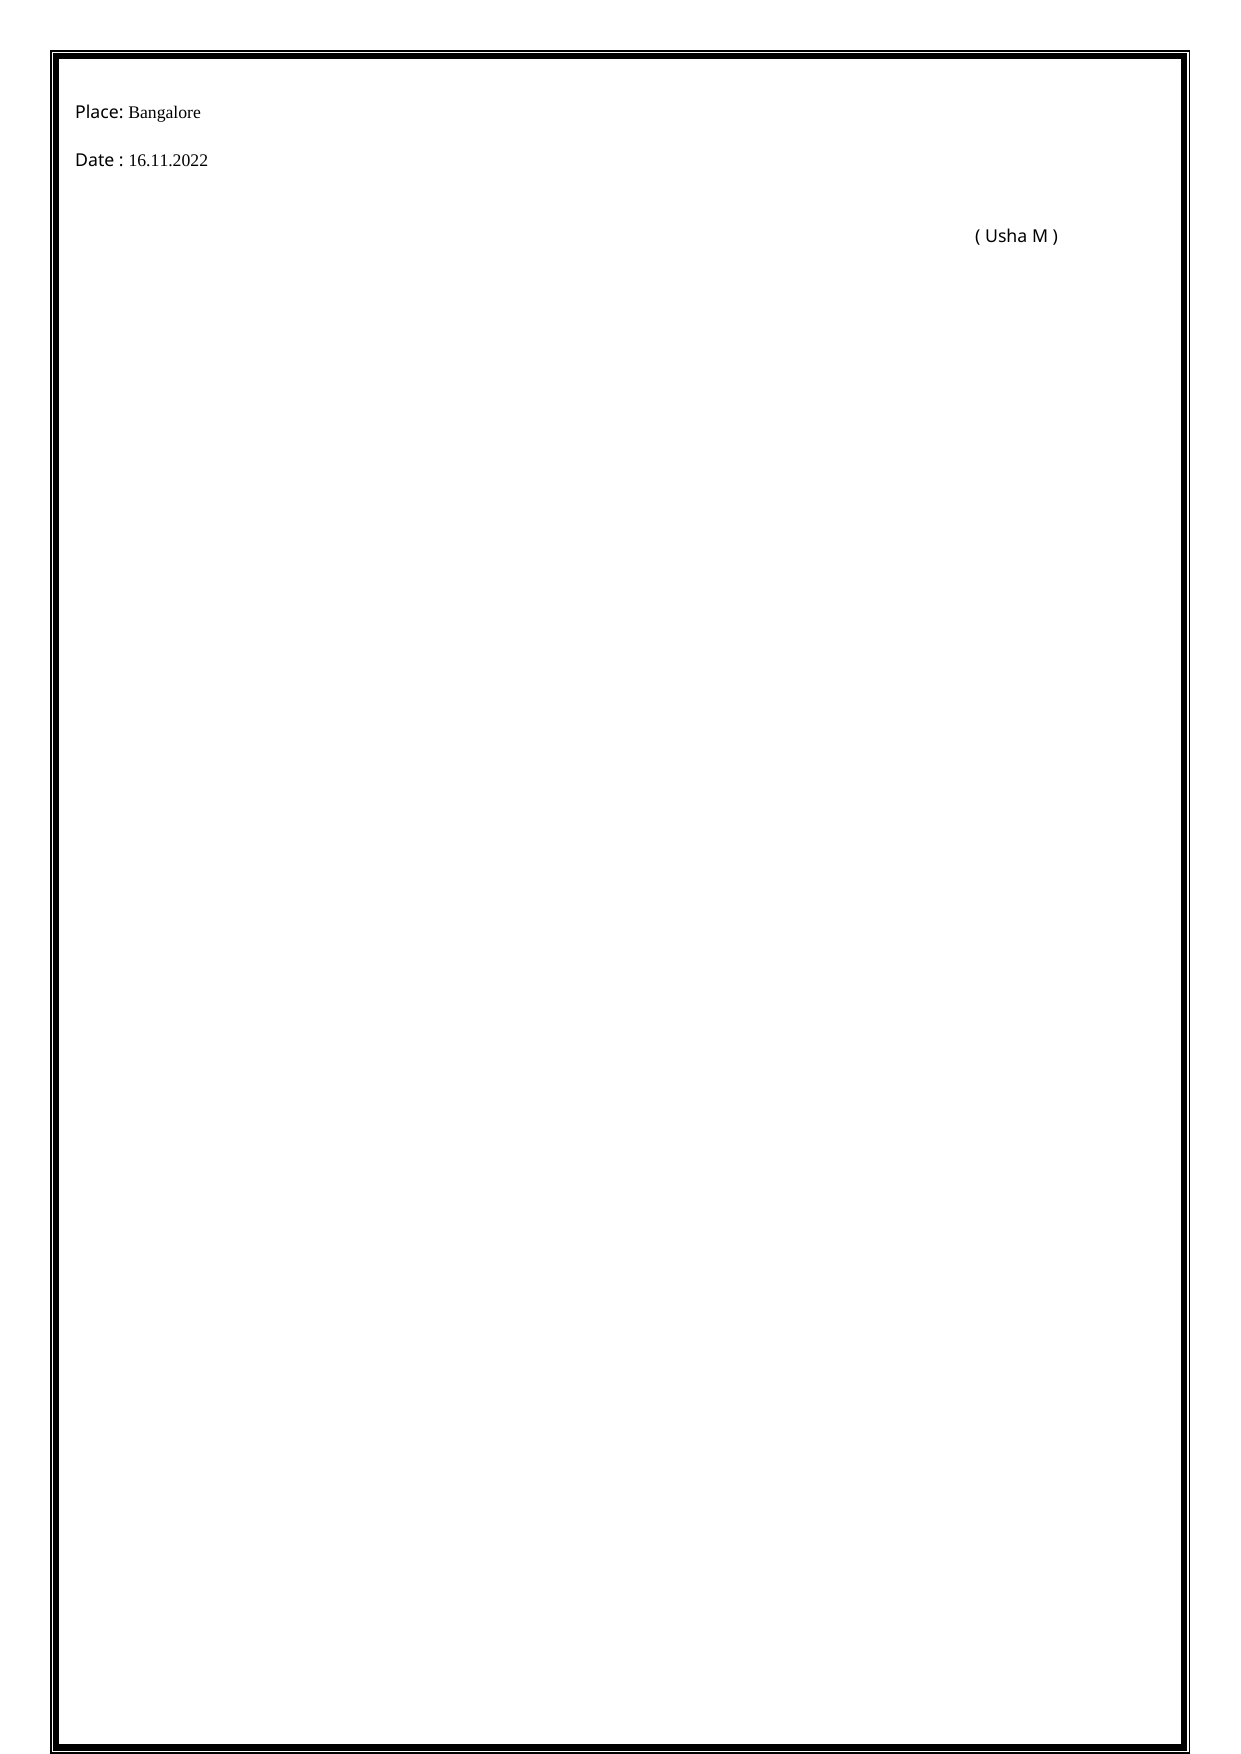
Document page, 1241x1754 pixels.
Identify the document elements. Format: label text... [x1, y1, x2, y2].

text Date : 16.11.2022 [75, 147, 1165, 172]
text Place: Bangalore [75, 99, 1165, 123]
text ( Usha M ) [975, 223, 1165, 247]
